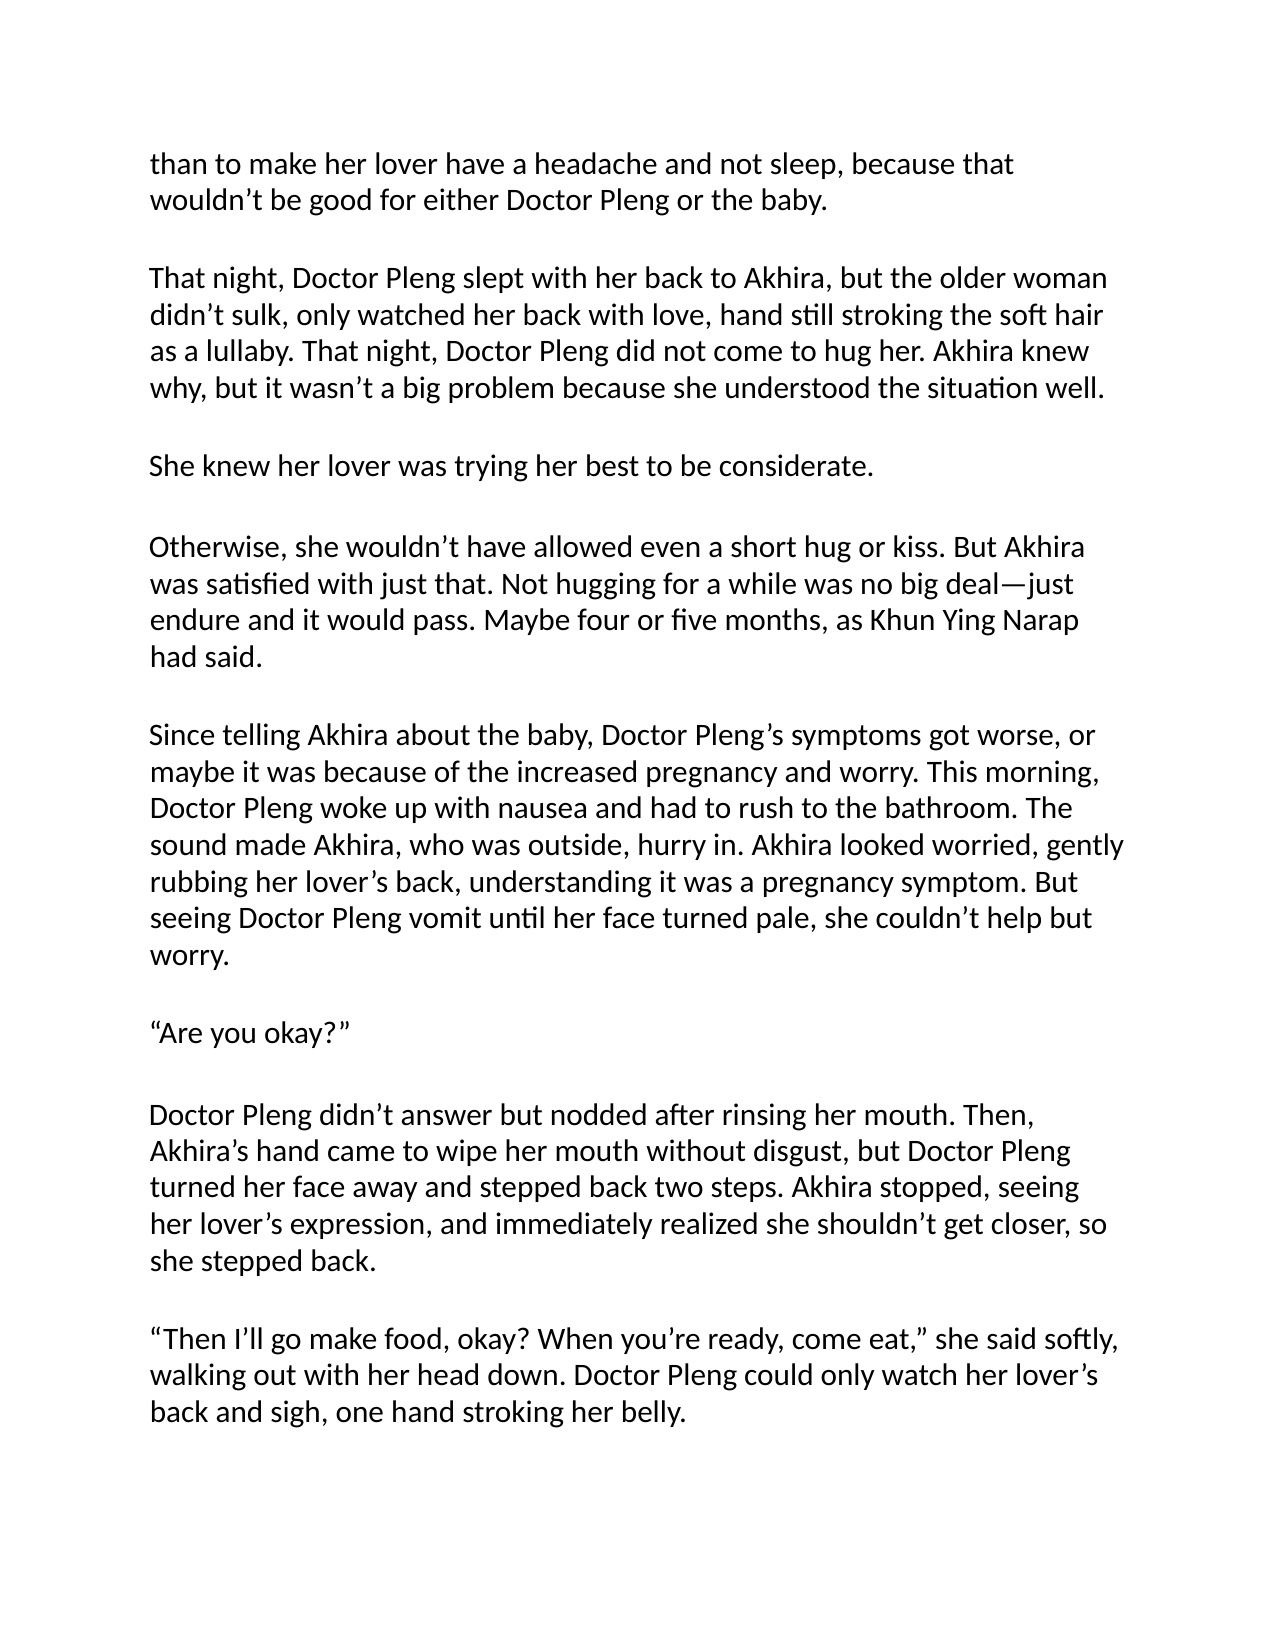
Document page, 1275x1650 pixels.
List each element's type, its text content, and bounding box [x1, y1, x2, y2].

text That night, Doctor Pleng slept with her back to Akhira, but the older woman didn’t sulk, only watched her back with love, hand still stroking the soft hair as a lullaby. That night, Doctor Pleng did not come to hug her. Akhira knew why, but it wasn’t a big problem because she understood the situation well. [148, 259, 1125, 406]
text “Are you okay?” [148, 1014, 1125, 1051]
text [148, 145, 1125, 218]
text She knew her lover was trying her best to be considerate. [148, 447, 1125, 484]
text Otherwise, she wouldn’t have allowed even a short hug or kiss. But Akhira was satisfied with just that. Not hugging for a while was no big deal—just endure and it would pass. Maybe four or five months, as Khun Ying Narap had said. [148, 529, 1125, 675]
text “Then I’ll go make food, okay? When you’re ready, come eat,” she said softly, walking out with her head down. Doctor Pleng could only watch her lover’s back and sigh, one hand stroking her belly. [148, 1320, 1125, 1430]
text Doctor Pleng didn’t answer but nodded after rinsing her mouth. Then, Akhira’s hand came to wipe her mouth without disgust, but Doctor Pleng turned her face away and stepped back two steps. Akhira stopped, seeing her lover’s expression, and immediately realized she shouldn’t get closer, so she stepped back. [148, 1096, 1125, 1279]
text Since telling Akhira about the baby, Doctor Pleng’s symptoms got worse, or maybe it was because of the increased pregnancy and worry. This morning, Doctor Pleng woke up with nausea and had to rush to the bathroom. The sound made Akhira, who was outside, hurry in. Akhira looked worried, gently rubbing her lover’s back, understanding it was a pregnancy symptom. But seeing Doctor Pleng vomit until her face turned pale, she couldn’t help but worry. [148, 717, 1125, 973]
